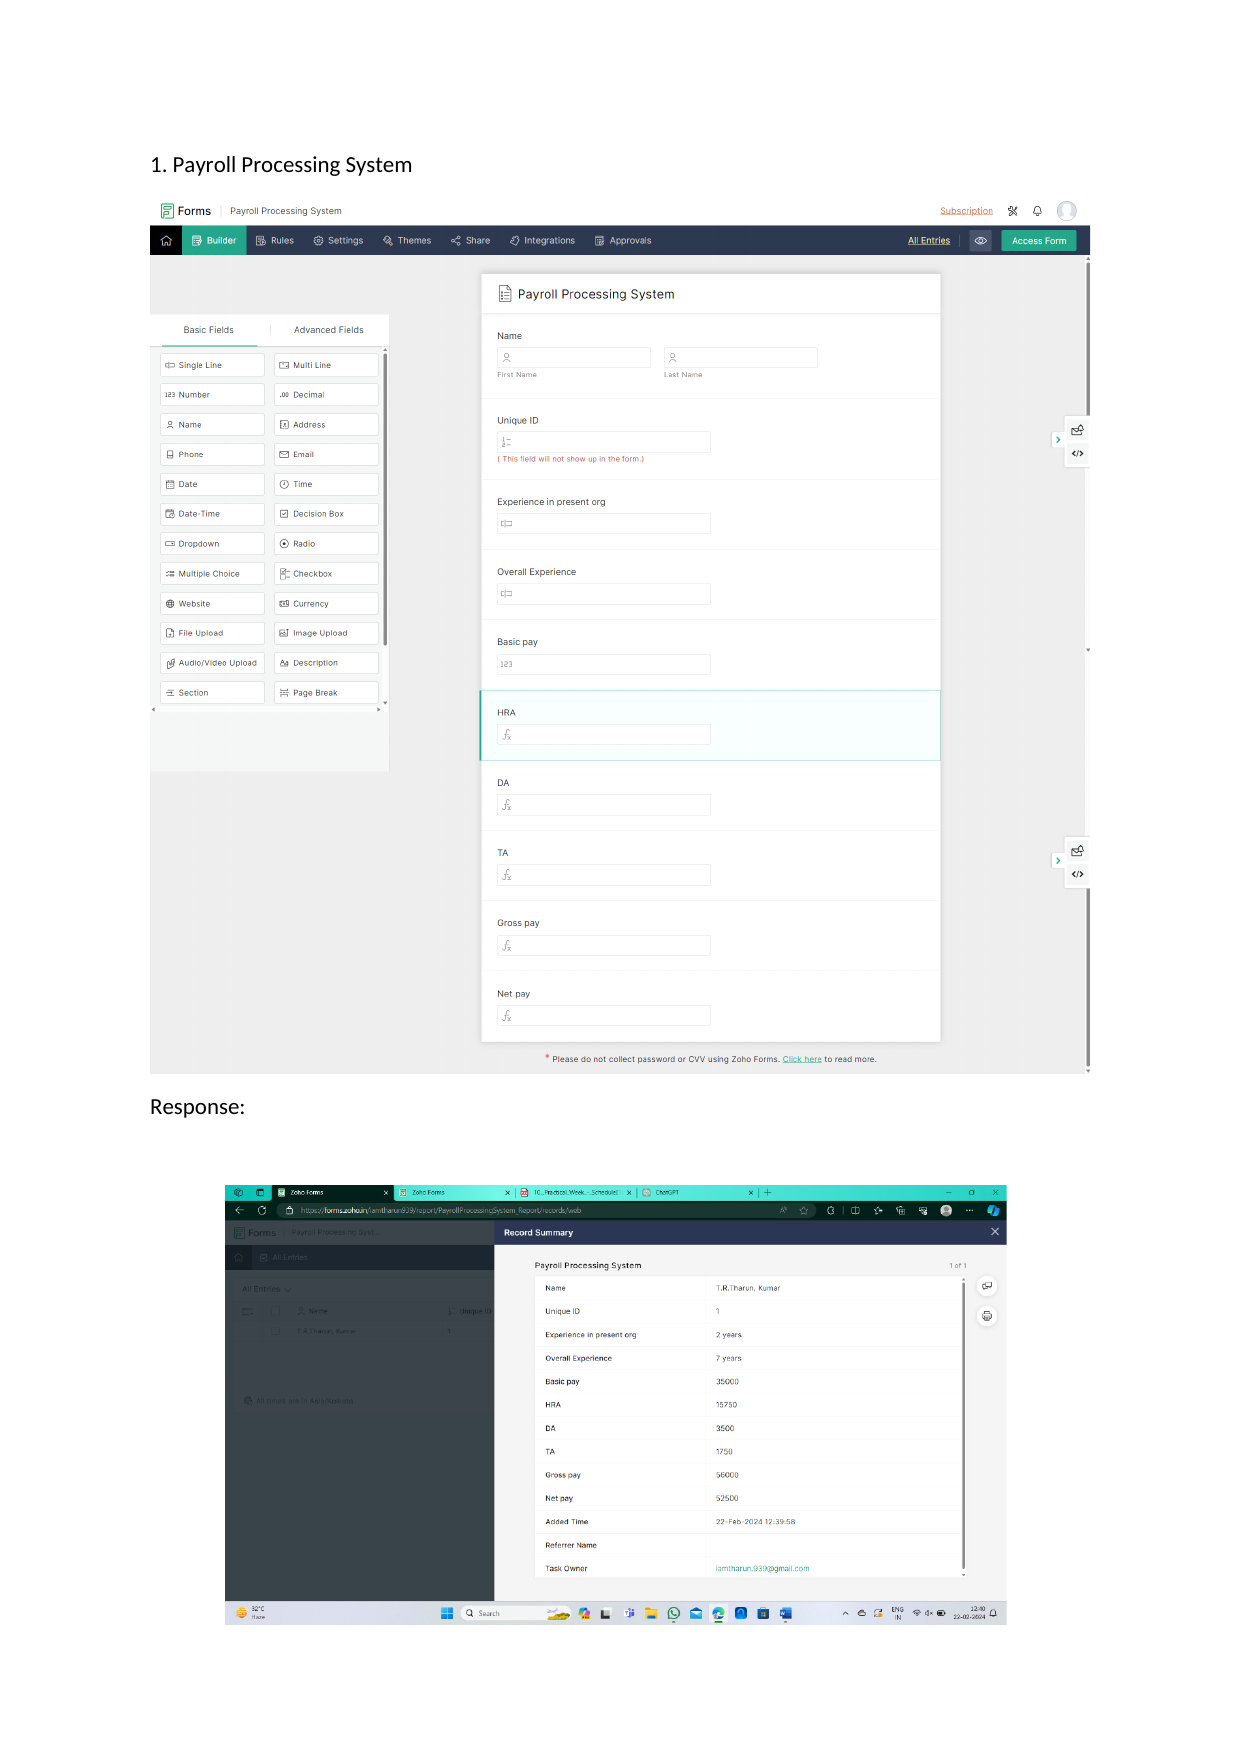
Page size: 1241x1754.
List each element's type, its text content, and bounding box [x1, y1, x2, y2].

picture [225, 1185, 1007, 1625]
text 1. Payroll Processing System [150, 150, 1090, 178]
text Response: [150, 1092, 1090, 1120]
picture [150, 196, 1091, 1074]
